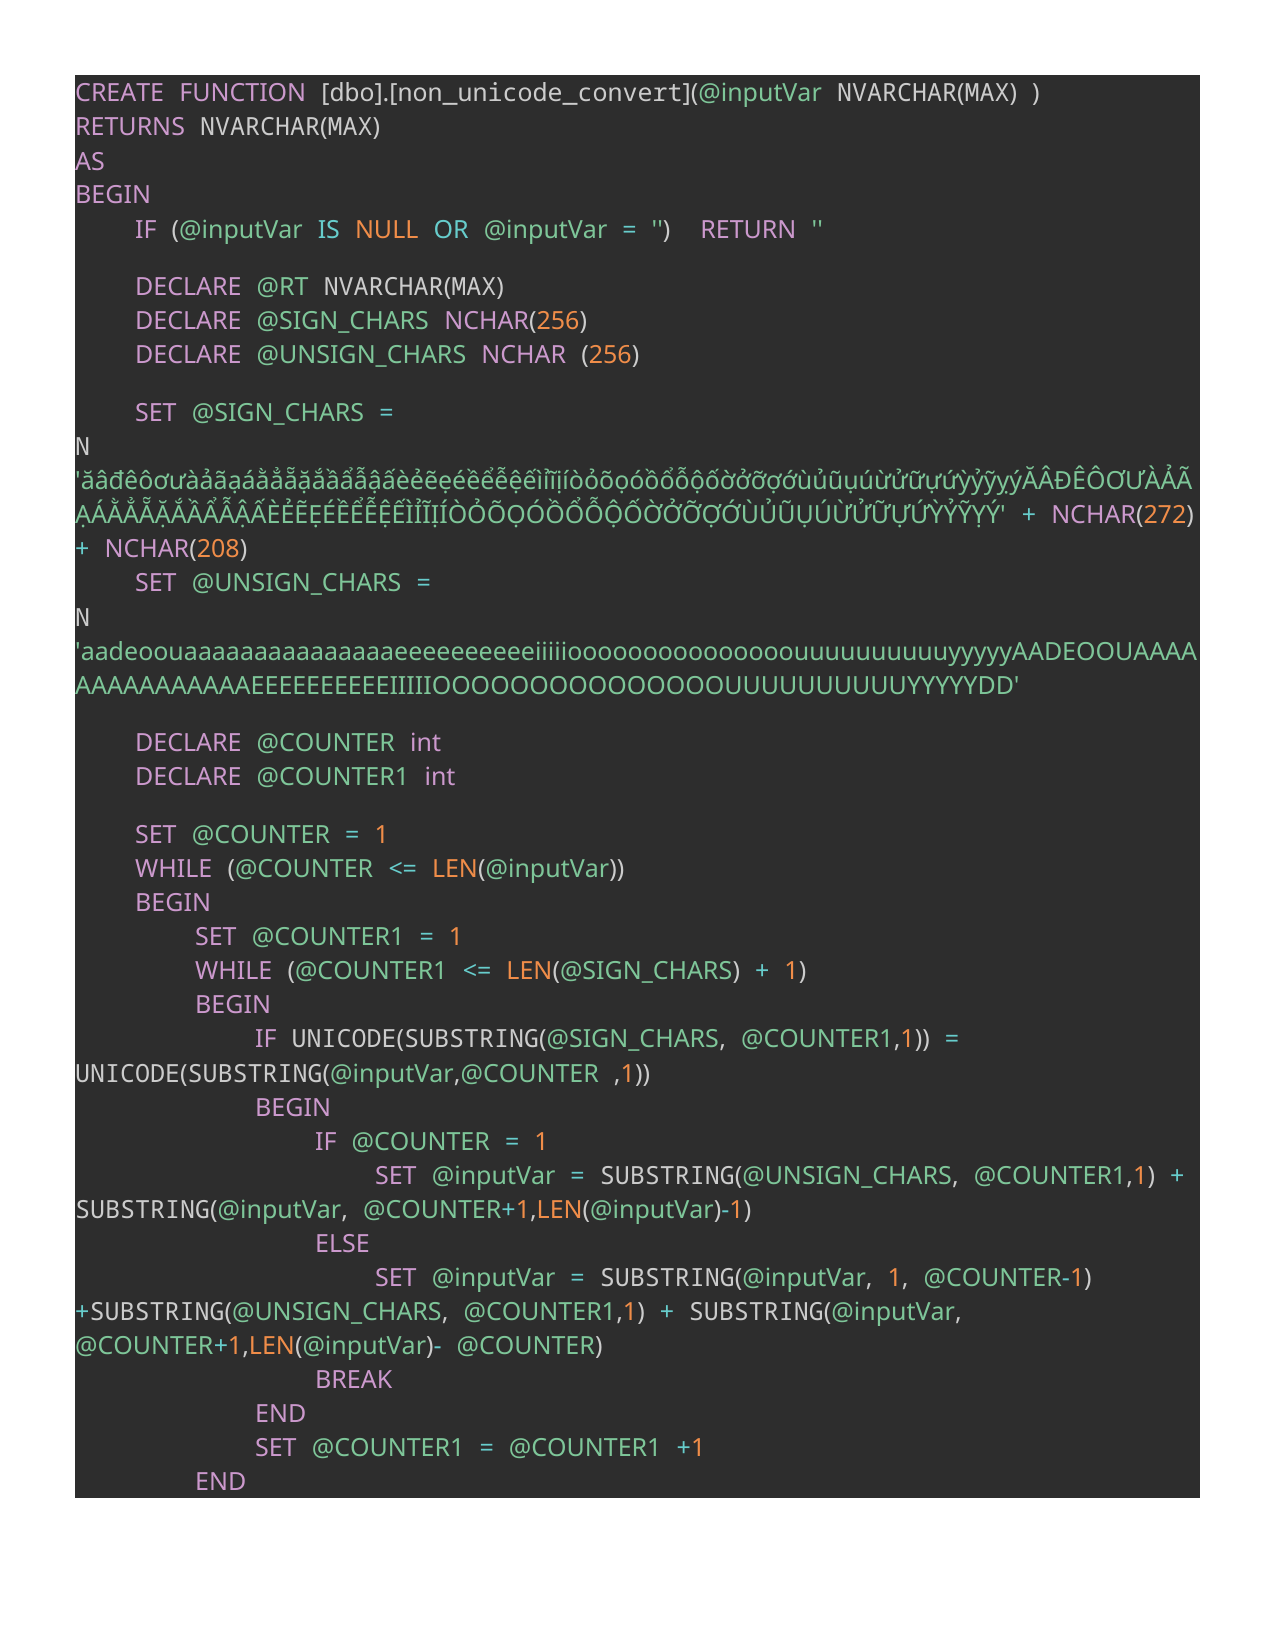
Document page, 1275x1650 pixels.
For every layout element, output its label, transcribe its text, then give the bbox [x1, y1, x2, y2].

text CREATE FUNCTION [dbo].[non_unicode_convert](@inputVar NVARCHAR(MAX) ) [75, 75, 1200, 109]
text SET @COUNTER = 1 [75, 817, 1200, 851]
text WHILE (@COUNTER1 <= LEN(@SIGN_CHARS) + 1) [75, 953, 1200, 987]
text AS [75, 143, 1200, 177]
text BEGIN [75, 987, 1200, 1021]
text BEGIN [75, 177, 1200, 211]
text RETURNS NVARCHAR(MAX) [75, 109, 1200, 143]
text DECLARE @SIGN_CHARS NCHAR(256) [75, 303, 1200, 337]
text BEGIN [75, 885, 1200, 919]
text BREAK [75, 1362, 1200, 1396]
text DECLARE @COUNTER int [75, 725, 1200, 759]
text SET @inputVar = SUBSTRING(@inputVar, 1, @COUNTER-1) +SUBSTRING(@UNSIGN_CHARS, @COUNTER1,1) + SUBSTRING(@inputVar, @COUNTER+1,LEN(@inputVar)- @COUNTER) [75, 1259, 1200, 1362]
text END [75, 1396, 1200, 1430]
text SET @inputVar = SUBSTRING(@UNSIGN_CHARS, @COUNTER1,1) + SUBSTRING(@inputVar, @COUNTER+1,LEN(@inputVar)-1) [75, 1157, 1200, 1226]
text IF UNICODE(SUBSTRING(@SIGN_CHARS, @COUNTER1,1)) = UNICODE(SUBSTRING(@inputVar,@COUNTER ,1)) [75, 1021, 1200, 1089]
text SET @COUNTER1 = @COUNTER1 +1 [75, 1430, 1200, 1464]
text DECLARE @UNSIGN_CHARS NCHAR (256) [75, 337, 1200, 371]
text DECLARE @RT NVARCHAR(MAX) [75, 269, 1200, 303]
text SET @UNSIGN_CHARS = N'aadeoouaaaaaaaaaaaaaaaeeeeeeeeeeiiiiiooooooooooooooouuuuuuuuuuyyyyyAADEOOUAAAAAAAAAAAAAAAEEEEEEEEEEIIIIIOOOOOOOOOOOOOOOUUUUUUUUUUYYYYYDD' [75, 565, 1200, 701]
text IF @COUNTER = 1 [75, 1123, 1200, 1157]
text DECLARE @COUNTER1 int [75, 759, 1200, 793]
text END [75, 1464, 1200, 1498]
text ELSE [75, 1226, 1200, 1259]
text BEGIN [75, 1089, 1200, 1123]
text IF (@inputVar IS NULL OR @inputVar = '') RETURN '' [75, 211, 1200, 245]
text SET @SIGN_CHARS = N'ăâđêôơưàảãạáằẳẵặắầẩẫậấèẻẽẹéềểễệếìỉĩịíòỏõọóồổỗộốờởỡợớùủũụúừửữựứỳỷỹỵýĂÂĐÊÔƠƯÀẢÃẠÁẰẲẴẶẮẦẨẪẬẤÈẺẼẸÉỀỂỄỆẾÌỈĨỊÍÒỎÕỌÓỒỔỖỘỐỜỞỠỢỚÙỦŨỤÚỪỬỮỰỨỲỶỸỴÝ' + NCHAR(272) + NCHAR(208) [75, 395, 1200, 565]
text WHILE (@COUNTER <= LEN(@inputVar)) [75, 851, 1200, 885]
text SET @COUNTER1 = 1 [75, 919, 1200, 953]
